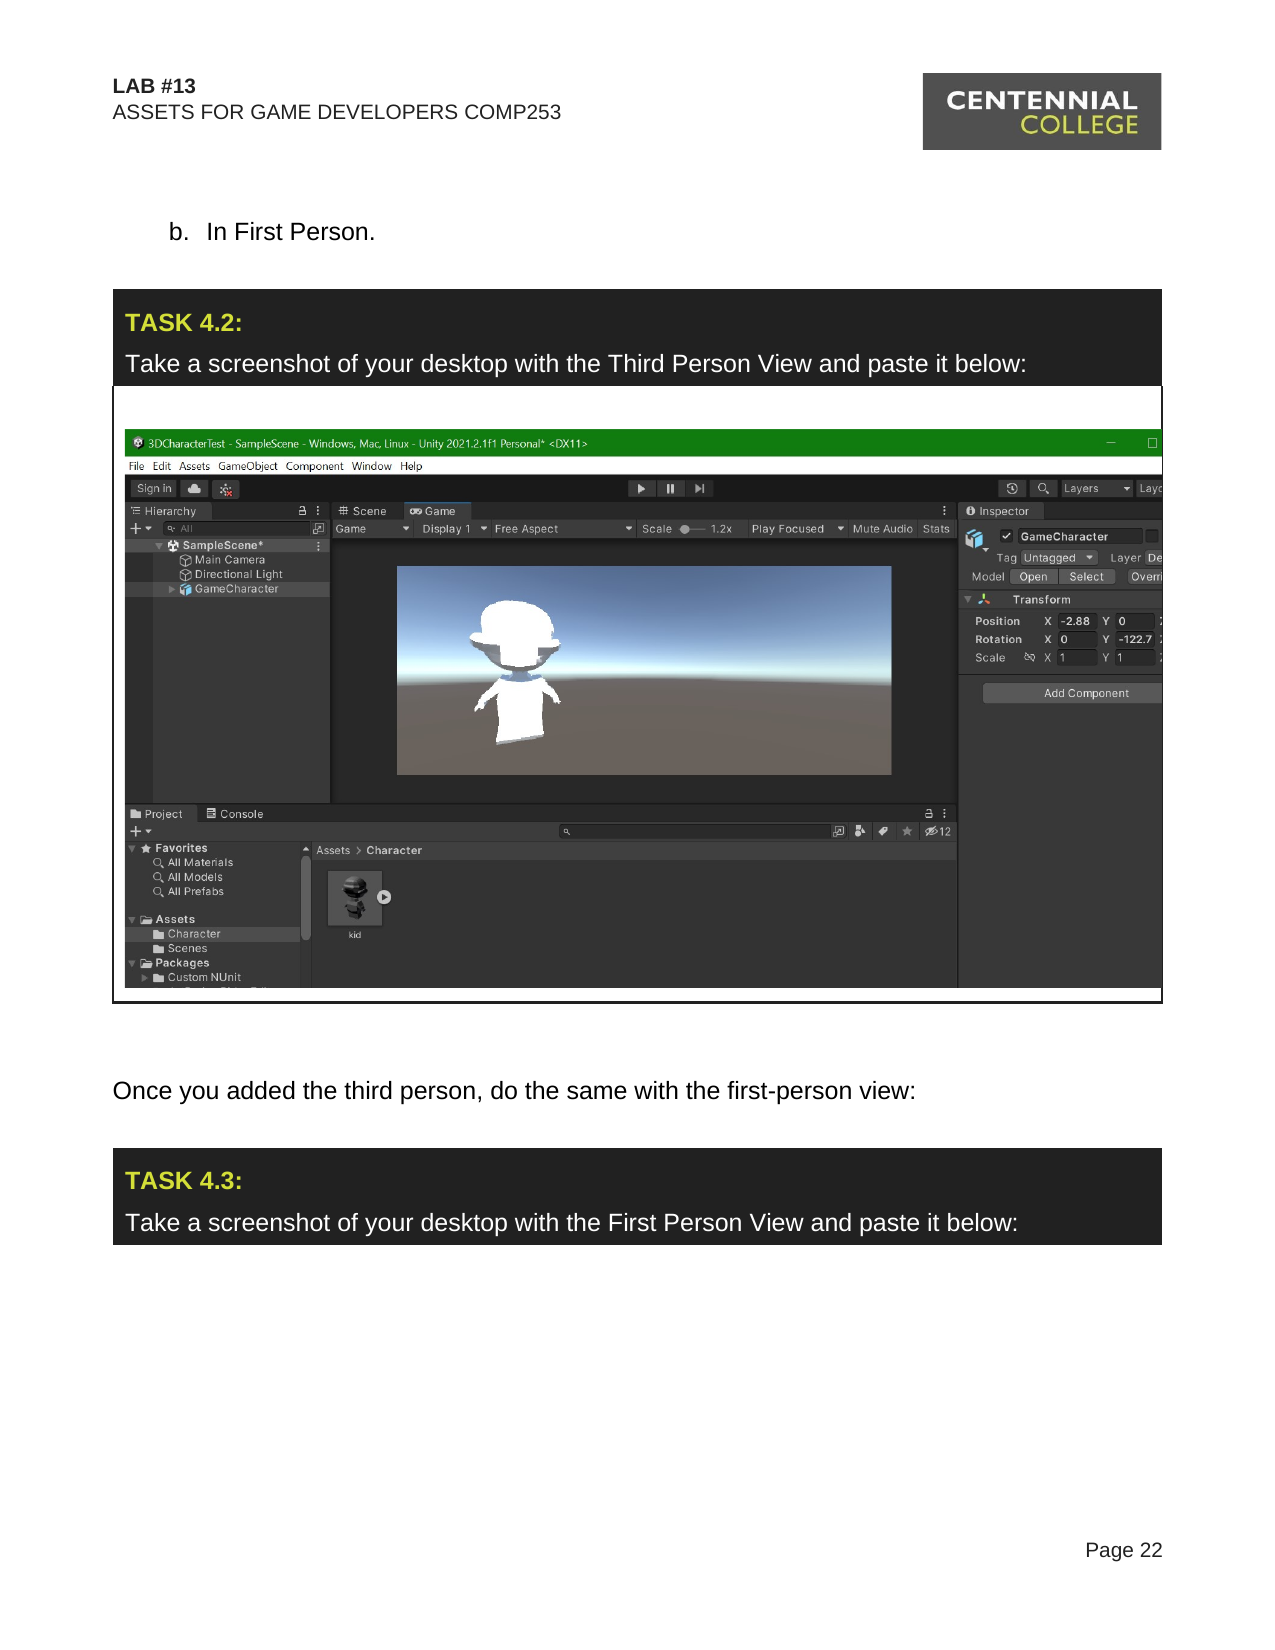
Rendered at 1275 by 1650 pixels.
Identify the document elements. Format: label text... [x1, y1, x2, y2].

table_header TASK 4.3: Take a screenshot of your desktop with the First Person View and paste it below: [113, 1148, 1162, 1245]
table_header TASK 4.2: Take a screenshot of your desktop with the Third Person View and paste it below: [113, 289, 1162, 386]
text Once you added the third person, do the same with the first-person view: [112, 1076, 1171, 1104]
picture [922, 73, 1162, 150]
picture [124, 429, 1162, 988]
list In First Person. [169, 217, 802, 246]
table_cell [114, 386, 1161, 1001]
